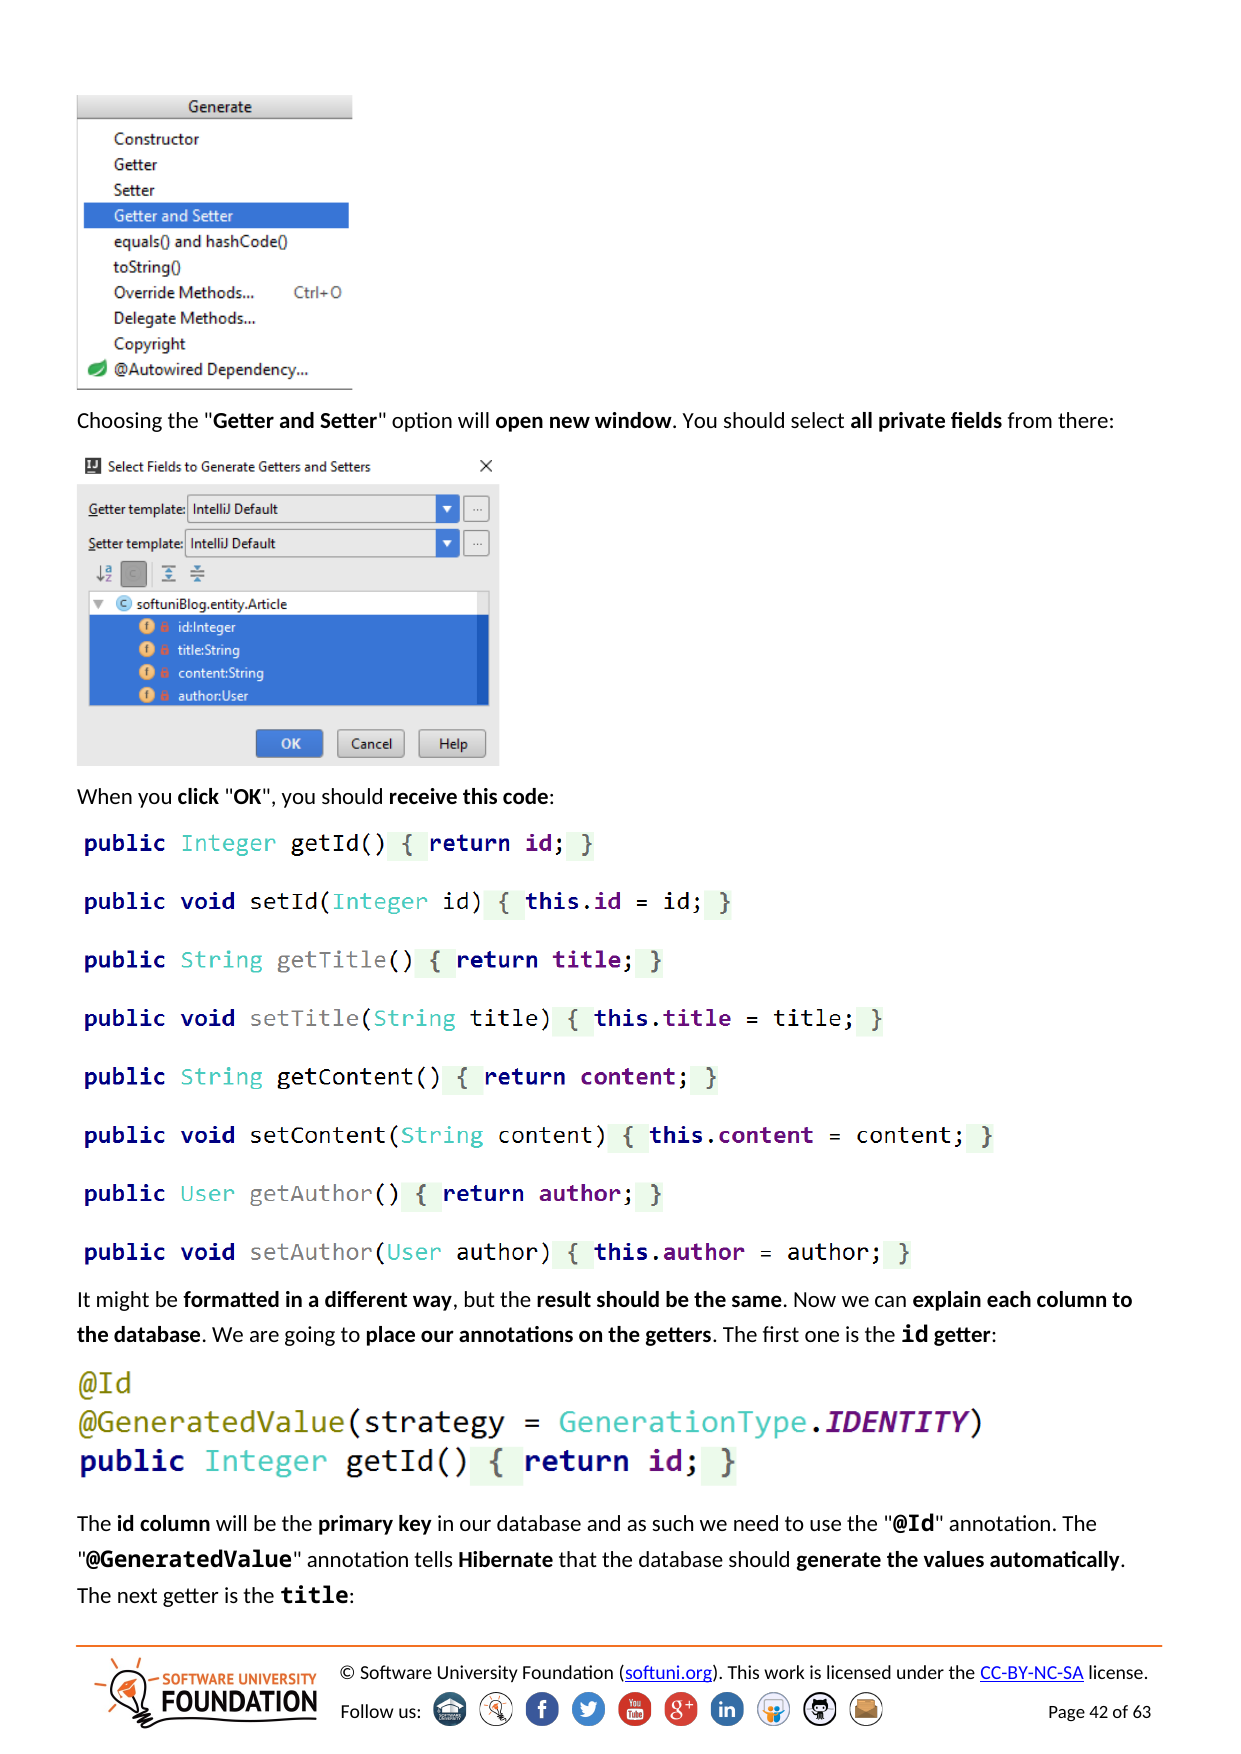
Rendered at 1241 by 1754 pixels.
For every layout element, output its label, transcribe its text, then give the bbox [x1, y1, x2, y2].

picture [76, 1366, 1004, 1491]
picture [849, 1692, 883, 1726]
picture [76, 826, 1002, 1269]
picture [803, 1692, 837, 1726]
picture [433, 1692, 467, 1726]
text It might be formatted in a different way, but the result should be the same. Now we can explain each column to the database. We are going to place our annotations on the getters. The first one is the id getter: [77, 1285, 1163, 1349]
picture [76, 95, 353, 390]
picture [618, 1692, 652, 1726]
picture [525, 1692, 559, 1726]
picture [757, 1692, 790, 1726]
picture [76, 451, 500, 766]
picture [93, 1656, 317, 1729]
text Choosing the "Getter and Setter" option will open new window. You should select all private fields from there: [77, 406, 1163, 434]
picture [572, 1692, 605, 1726]
text The id column will be the primary key in our database and as such we need to use the "@Id" annotation. The "@GeneratedValue" annotation tells Hibernate that the database should generate the values automatically. The next getter is the title: [77, 1507, 1163, 1610]
text When you click "OK", you should receive this code: [77, 782, 1163, 810]
picture [664, 1692, 698, 1726]
picture [710, 1692, 744, 1726]
picture [479, 1692, 513, 1726]
